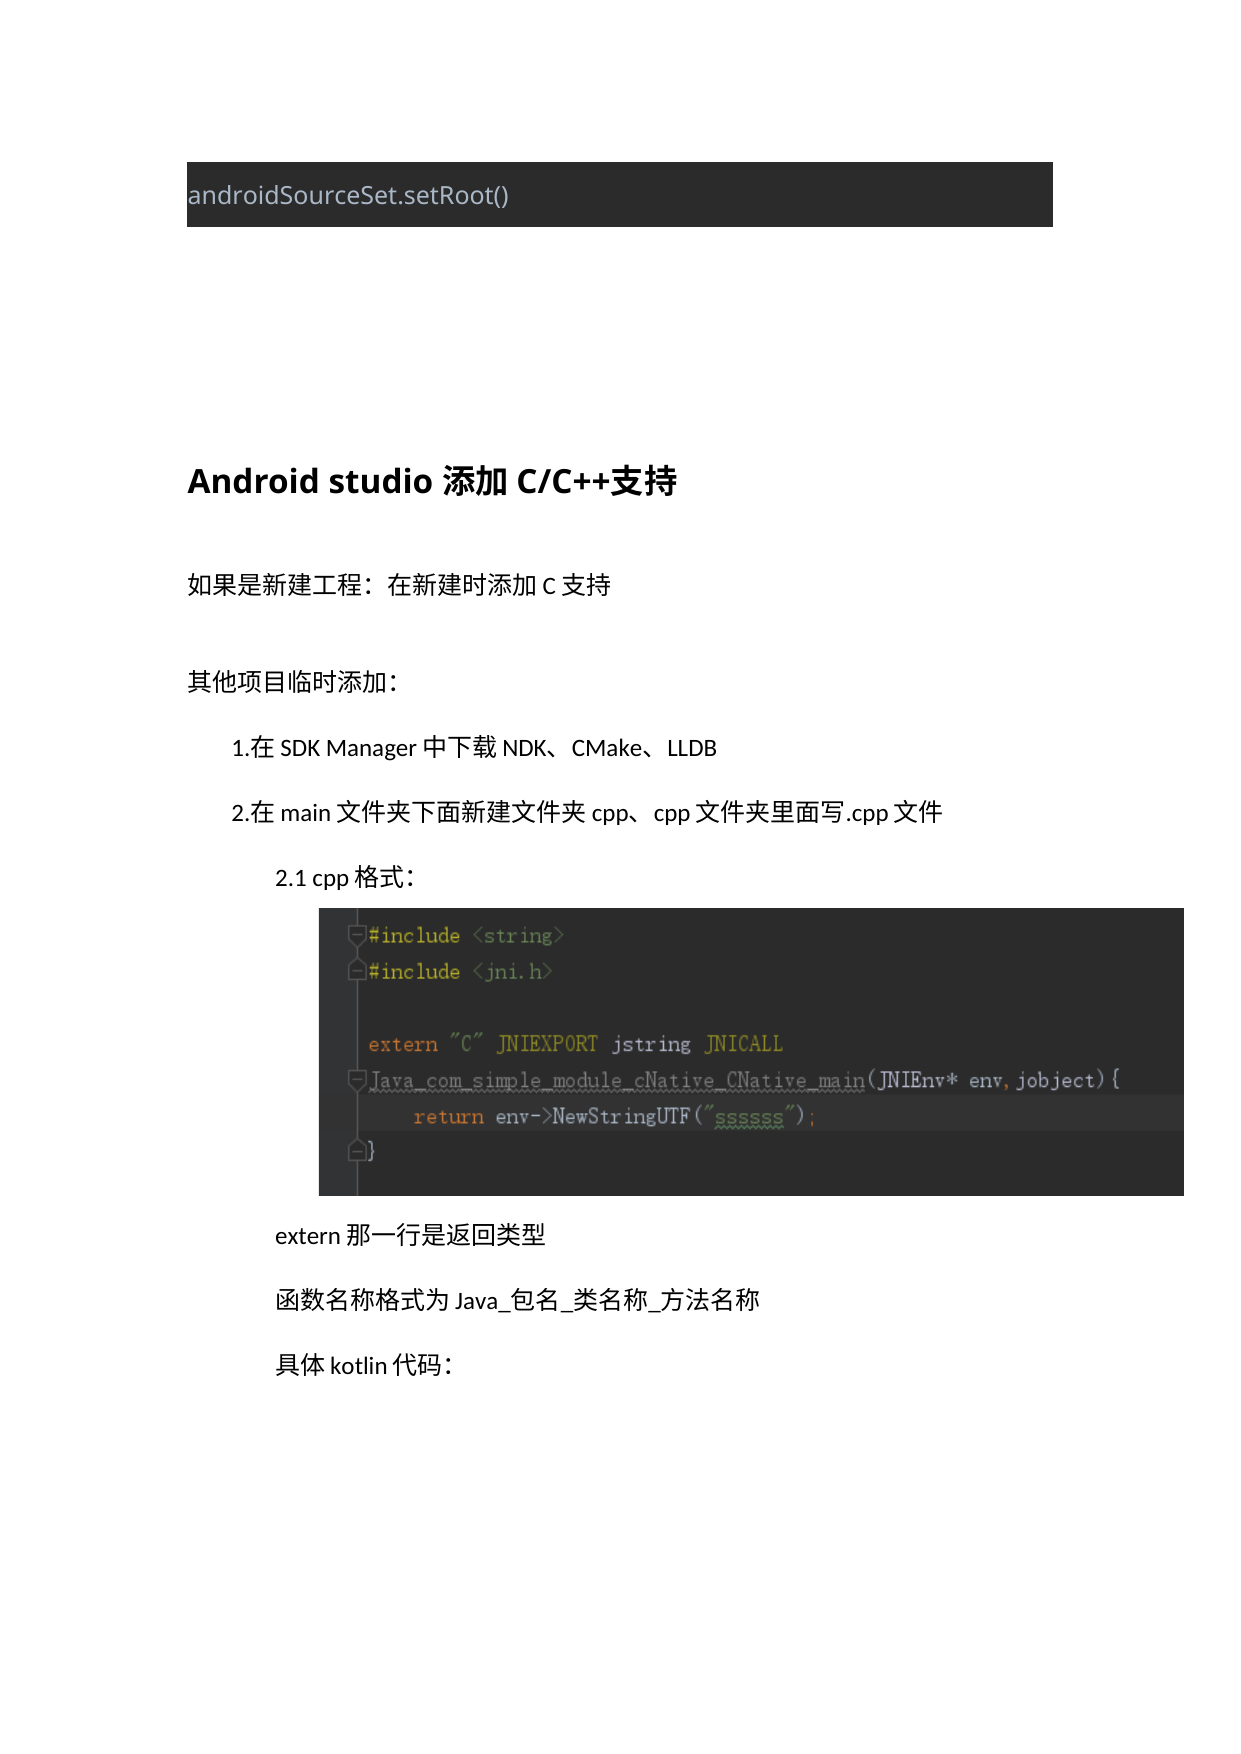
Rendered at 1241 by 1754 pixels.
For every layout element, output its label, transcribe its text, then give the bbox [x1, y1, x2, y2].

text 1.在SDK Manager中下载NDK、CMake、LLDB [187, 713, 1053, 778]
subtitle Android studio 添加 C/C++支持 [187, 447, 1053, 512]
text 具体kotlin代码： [187, 1331, 1053, 1396]
text extern 那一行是返回类型 [187, 1201, 1053, 1266]
text 其他项目临时添加： [187, 648, 1053, 713]
text 函数名称格式为Java_包名_类名称_方法名称 [187, 1266, 1053, 1331]
picture [318, 908, 1184, 1196]
text 如果是新建工程：在新建时添加C支持 [187, 551, 1053, 616]
text 2.在main文件夹下面新建文件夹 cpp、cpp文件夹里面写.cpp文件 [187, 778, 1053, 843]
text 2.1 cpp格式： [187, 843, 1053, 908]
text androidSourceSet.setRoot() [187, 162, 1053, 227]
